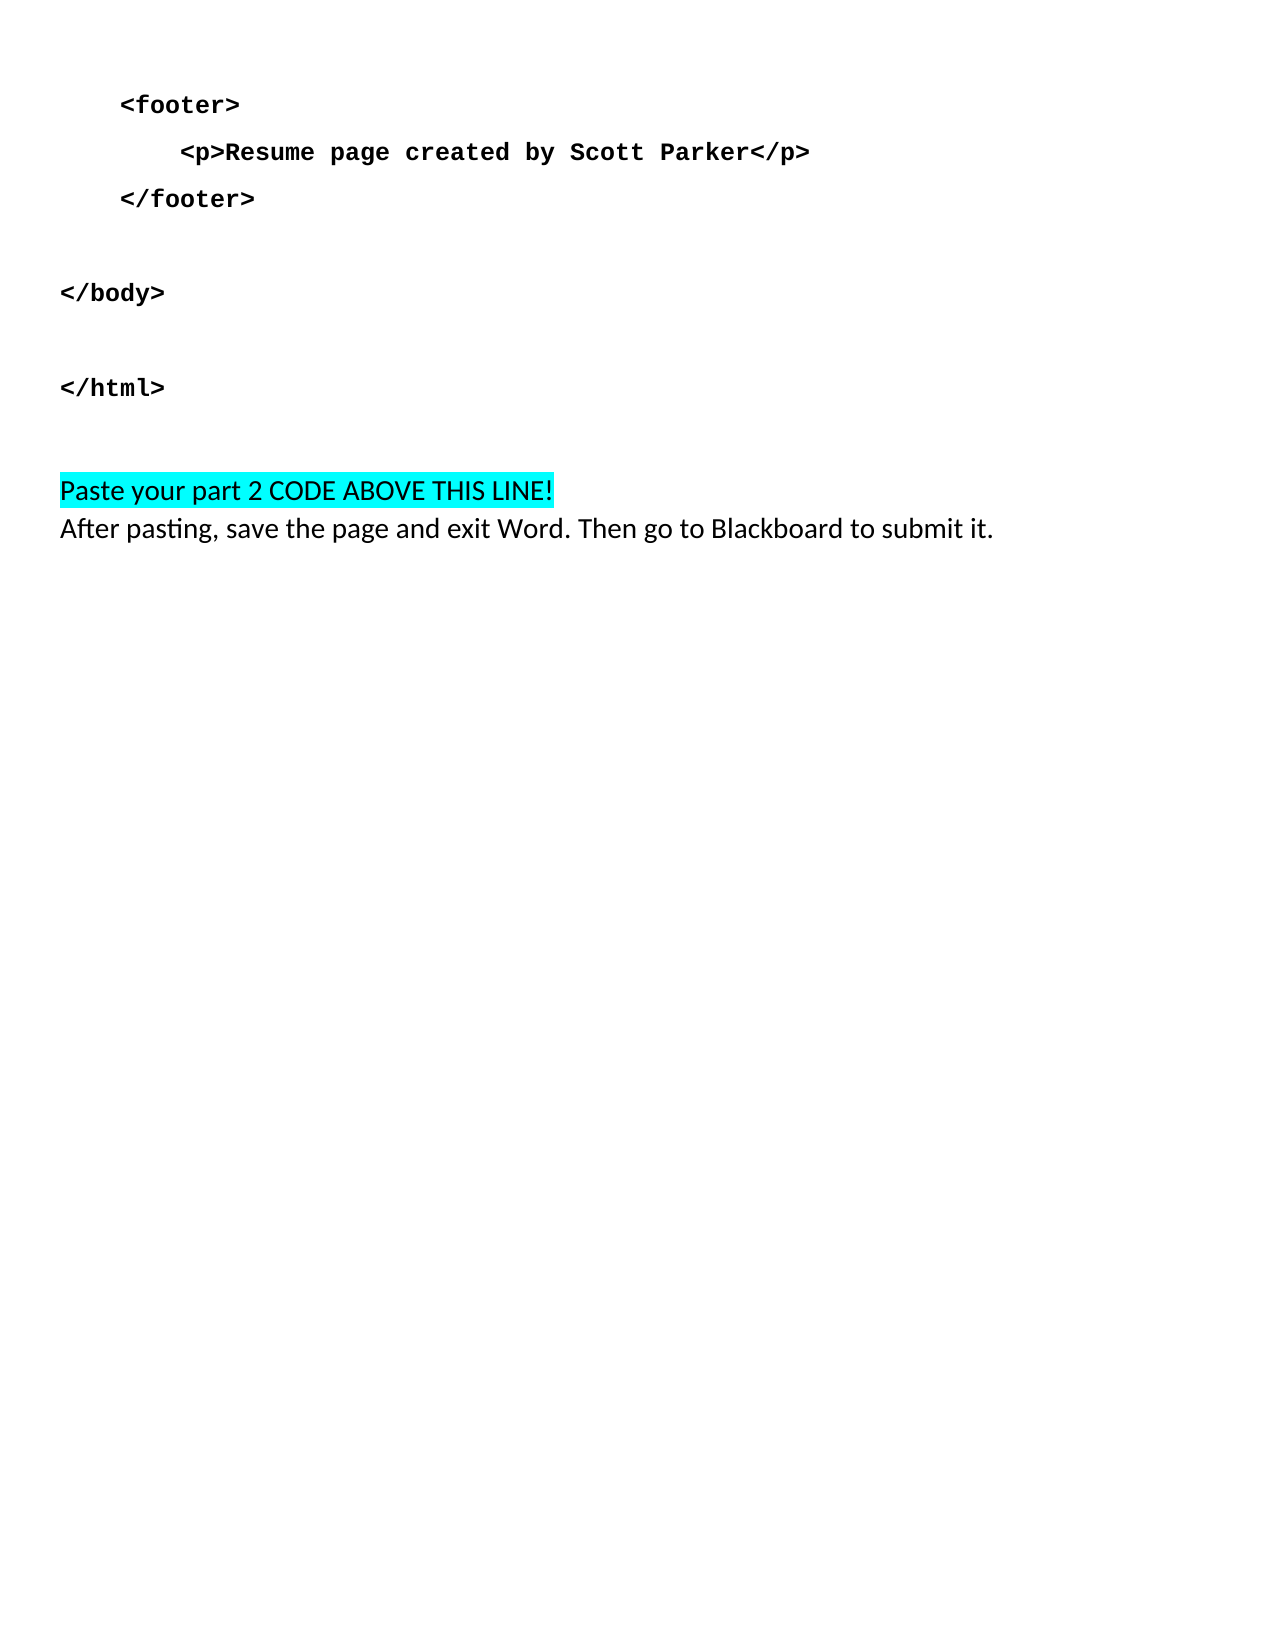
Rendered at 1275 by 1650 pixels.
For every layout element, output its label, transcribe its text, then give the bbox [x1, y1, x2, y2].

text </html> [60, 375, 1215, 404]
text Paste your part 2 CODE ABOVE THIS LINE! After pasting, save the page and exit Word. Then go to Blackboard to submit it. [60, 472, 1215, 546]
text <footer> [60, 92, 1215, 121]
text <p>Resume page created by Scott Parker</p> [60, 139, 1215, 168]
text </footer> [60, 187, 1215, 215]
text </body> [60, 281, 1215, 309]
